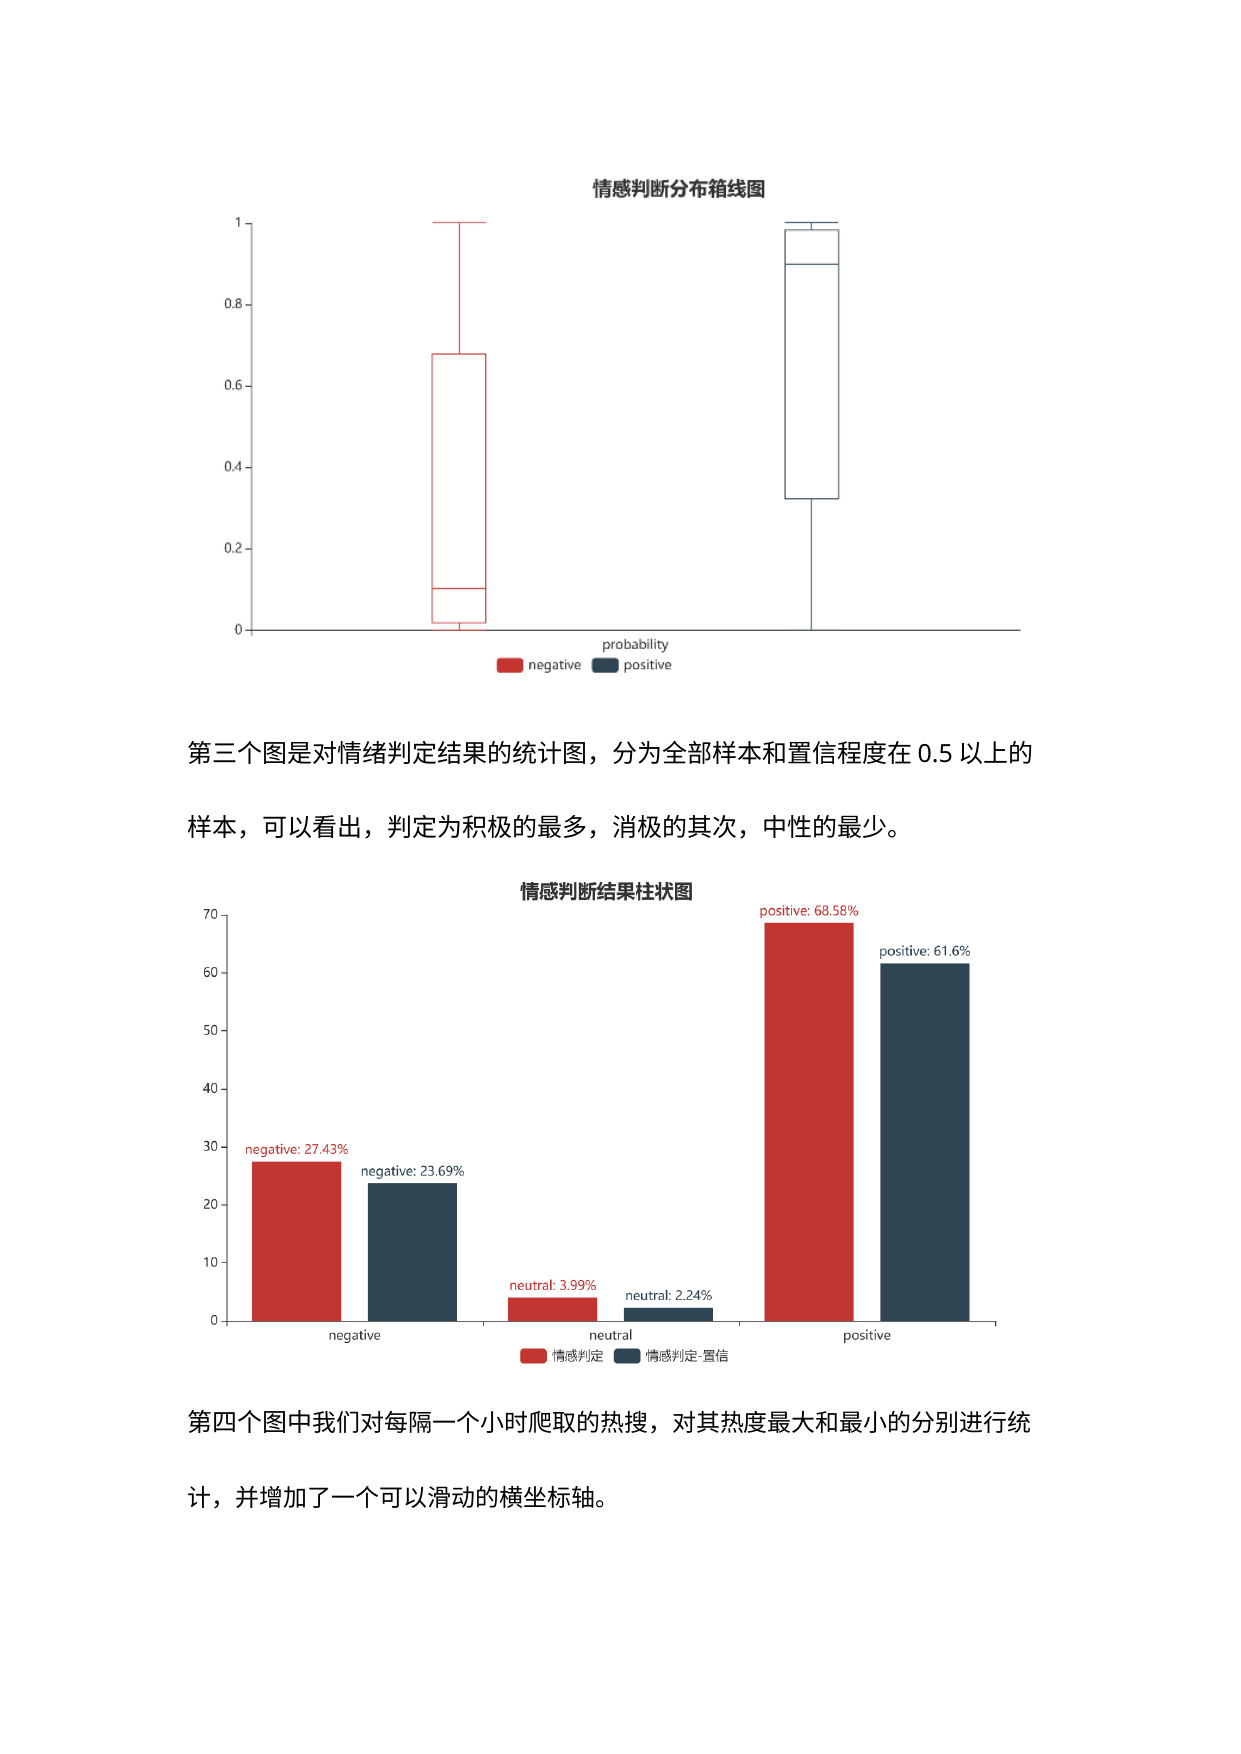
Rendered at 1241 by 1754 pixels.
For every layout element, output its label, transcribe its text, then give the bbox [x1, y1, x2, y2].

text 第三个图是对情绪判定结果的统计图，分为全部样本和置信程度在0.5以上的样本，可以看出，判定为积极的最多，消极的其次，中性的最少。 [187, 719, 1053, 858]
picture [187, 863, 1053, 1381]
text 第四个图中我们对每隔一个小时爬取的热搜，对其热度最大和最小的分别进行统计，并增加了一个可以滑动的横坐标轴。 [187, 1388, 1053, 1528]
picture [187, 162, 1053, 692]
